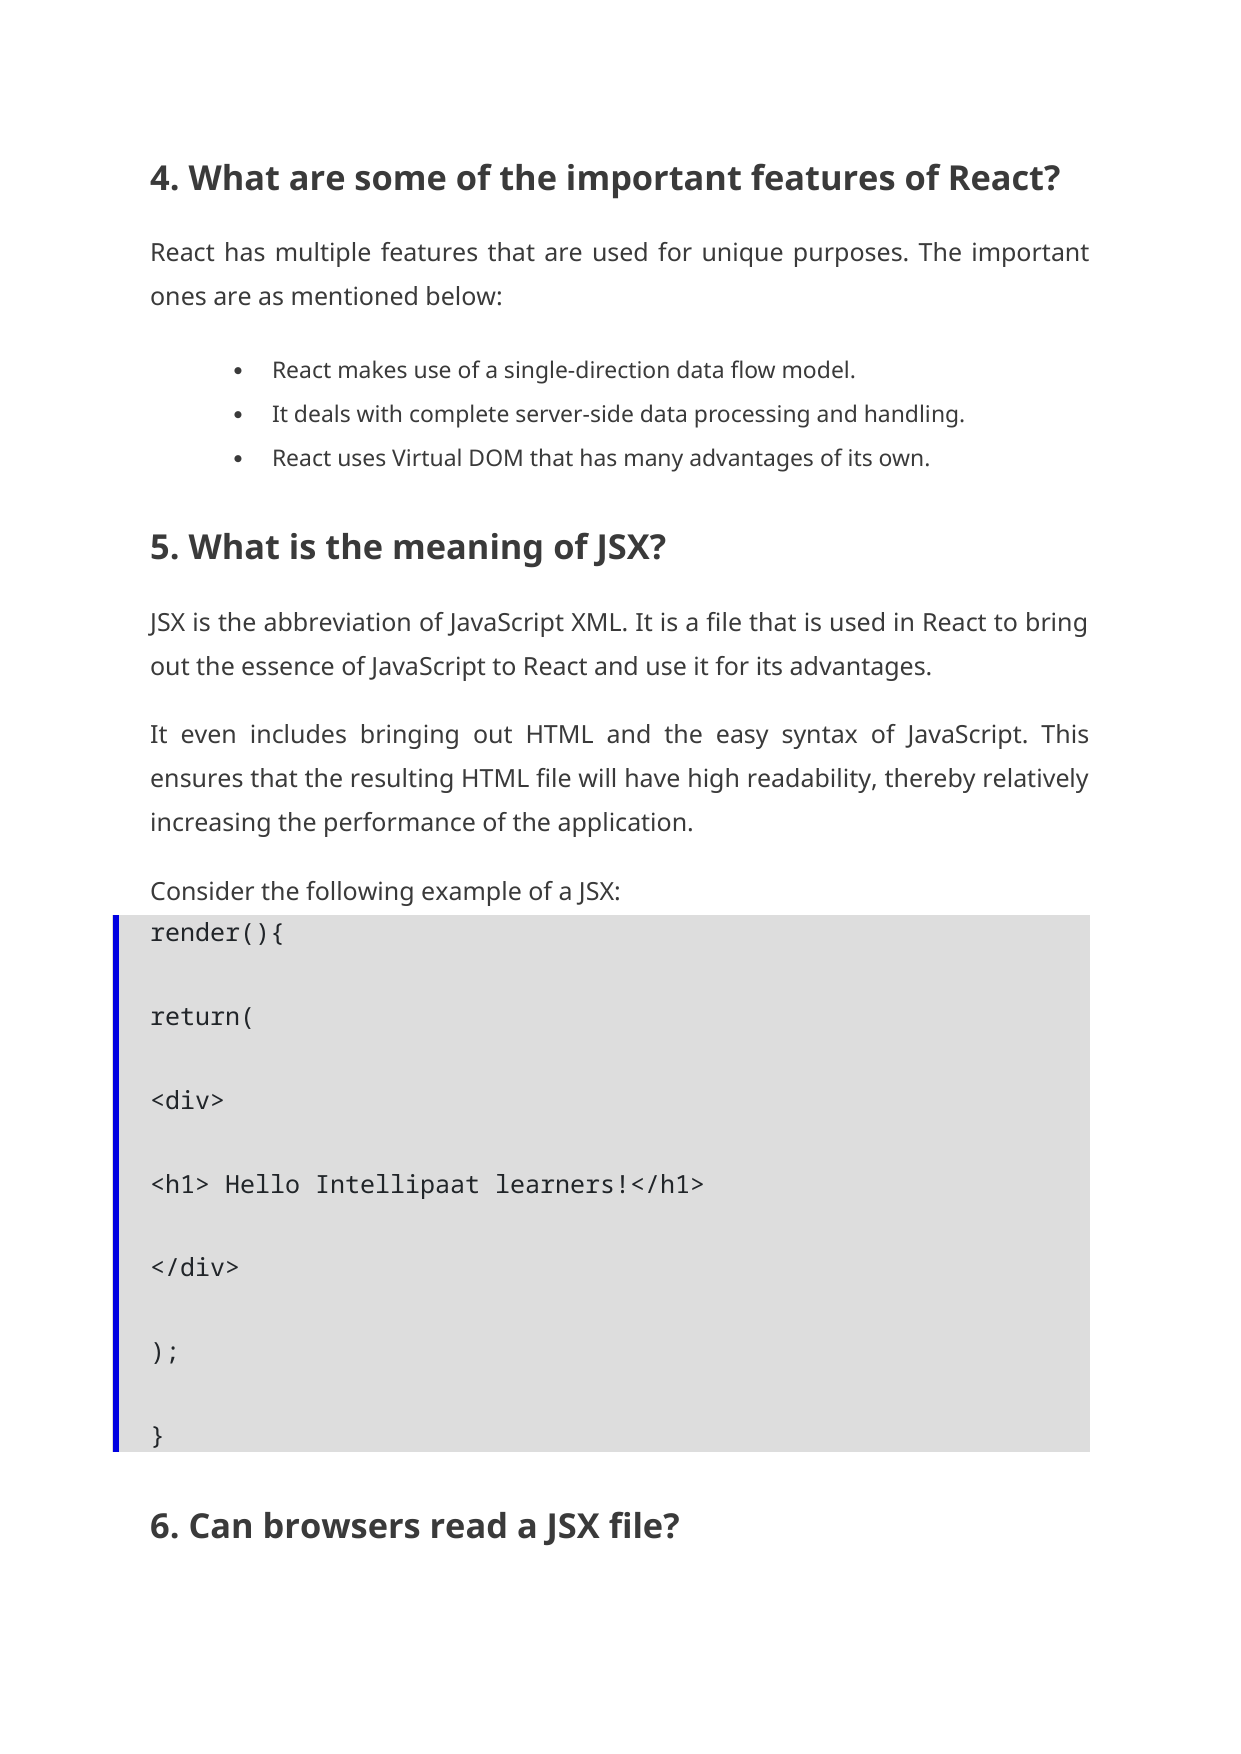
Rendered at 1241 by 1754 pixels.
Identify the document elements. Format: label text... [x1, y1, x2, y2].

text <div> [119, 1083, 1090, 1117]
text It even includes bringing out HTML and the easy syntax of JavaScript. This ensures that the resulting HTML file will have high readability, thereby relatively increasing the performance of the application. [150, 707, 1090, 838]
text JSX is the abbreviation of JavaScript XML. It is a file that is used in React to bring out the essence of JavaScript to React and use it for its advantages. [150, 595, 1090, 682]
text React has multiple features that are used for unique purposes. The important ones are as mentioned below: [150, 225, 1090, 312]
text Consider the following example of a JSX: [150, 863, 1090, 907]
text return( [119, 999, 1090, 1033]
list React makes use of a single-direction data flow model. [234, 342, 1090, 385]
list React uses Virtual DOM that has many advantages of its own. [234, 429, 1090, 473]
subtitle 6. Can browsers read a JSX file? [150, 1498, 1090, 1548]
text <h1> Hello Intellipaat learners!</h1> [119, 1166, 1090, 1200]
list It deals with complete server-side data processing and handling. [234, 385, 1090, 429]
subtitle 5. What is the meaning of JSX? [150, 520, 1090, 570]
text ); [119, 1334, 1090, 1368]
text </div> [119, 1250, 1090, 1284]
text render(){ [119, 915, 1090, 949]
subtitle 4. What are some of the important features of React? [150, 150, 1090, 200]
text } [119, 1418, 1090, 1452]
